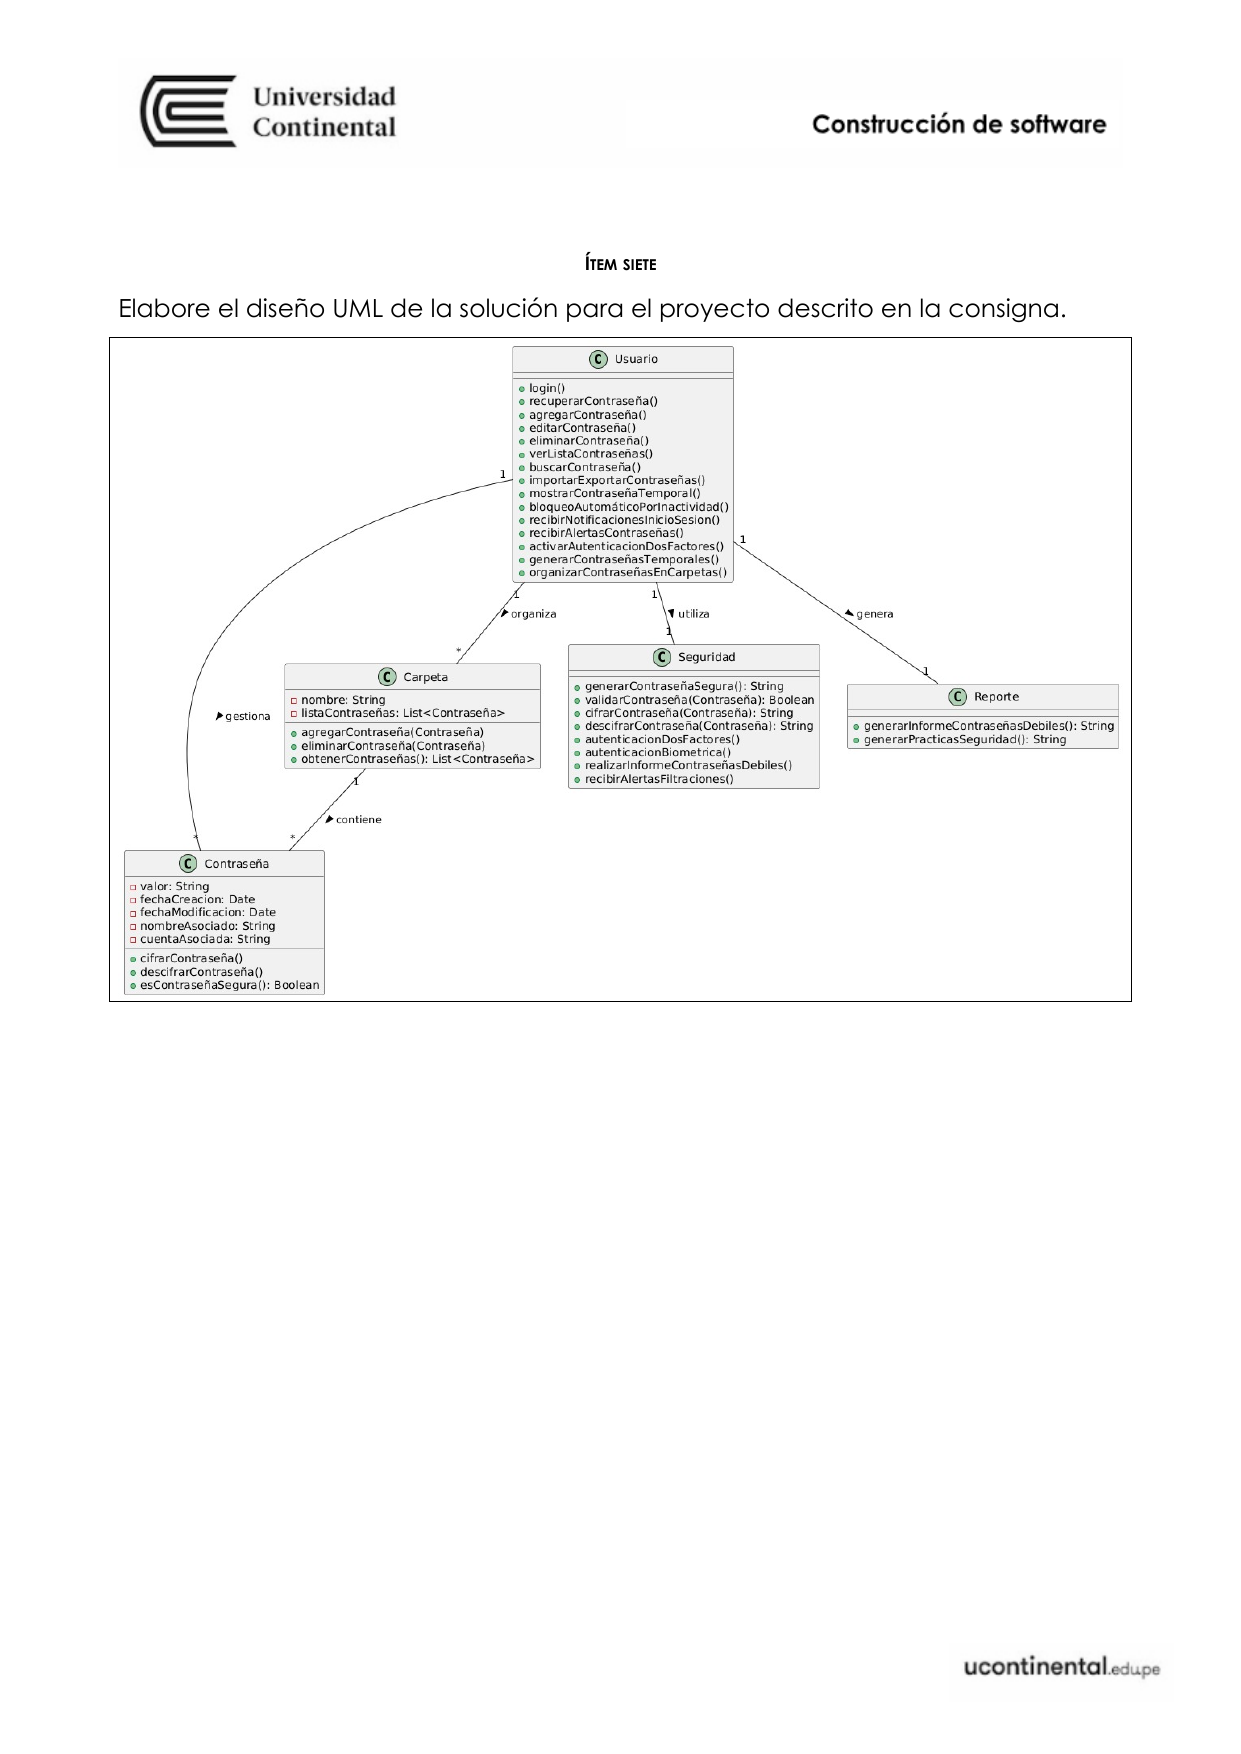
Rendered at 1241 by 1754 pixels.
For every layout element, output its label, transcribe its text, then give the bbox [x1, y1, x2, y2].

picture [118, 58, 1123, 168]
picture [118, 340, 1123, 999]
picture [949, 1643, 1175, 1702]
subtitle Ítem siete [118, 250, 1123, 276]
text Elabore el diseño UML de la solución para el proyecto descrito en la consigna. [118, 289, 1123, 325]
